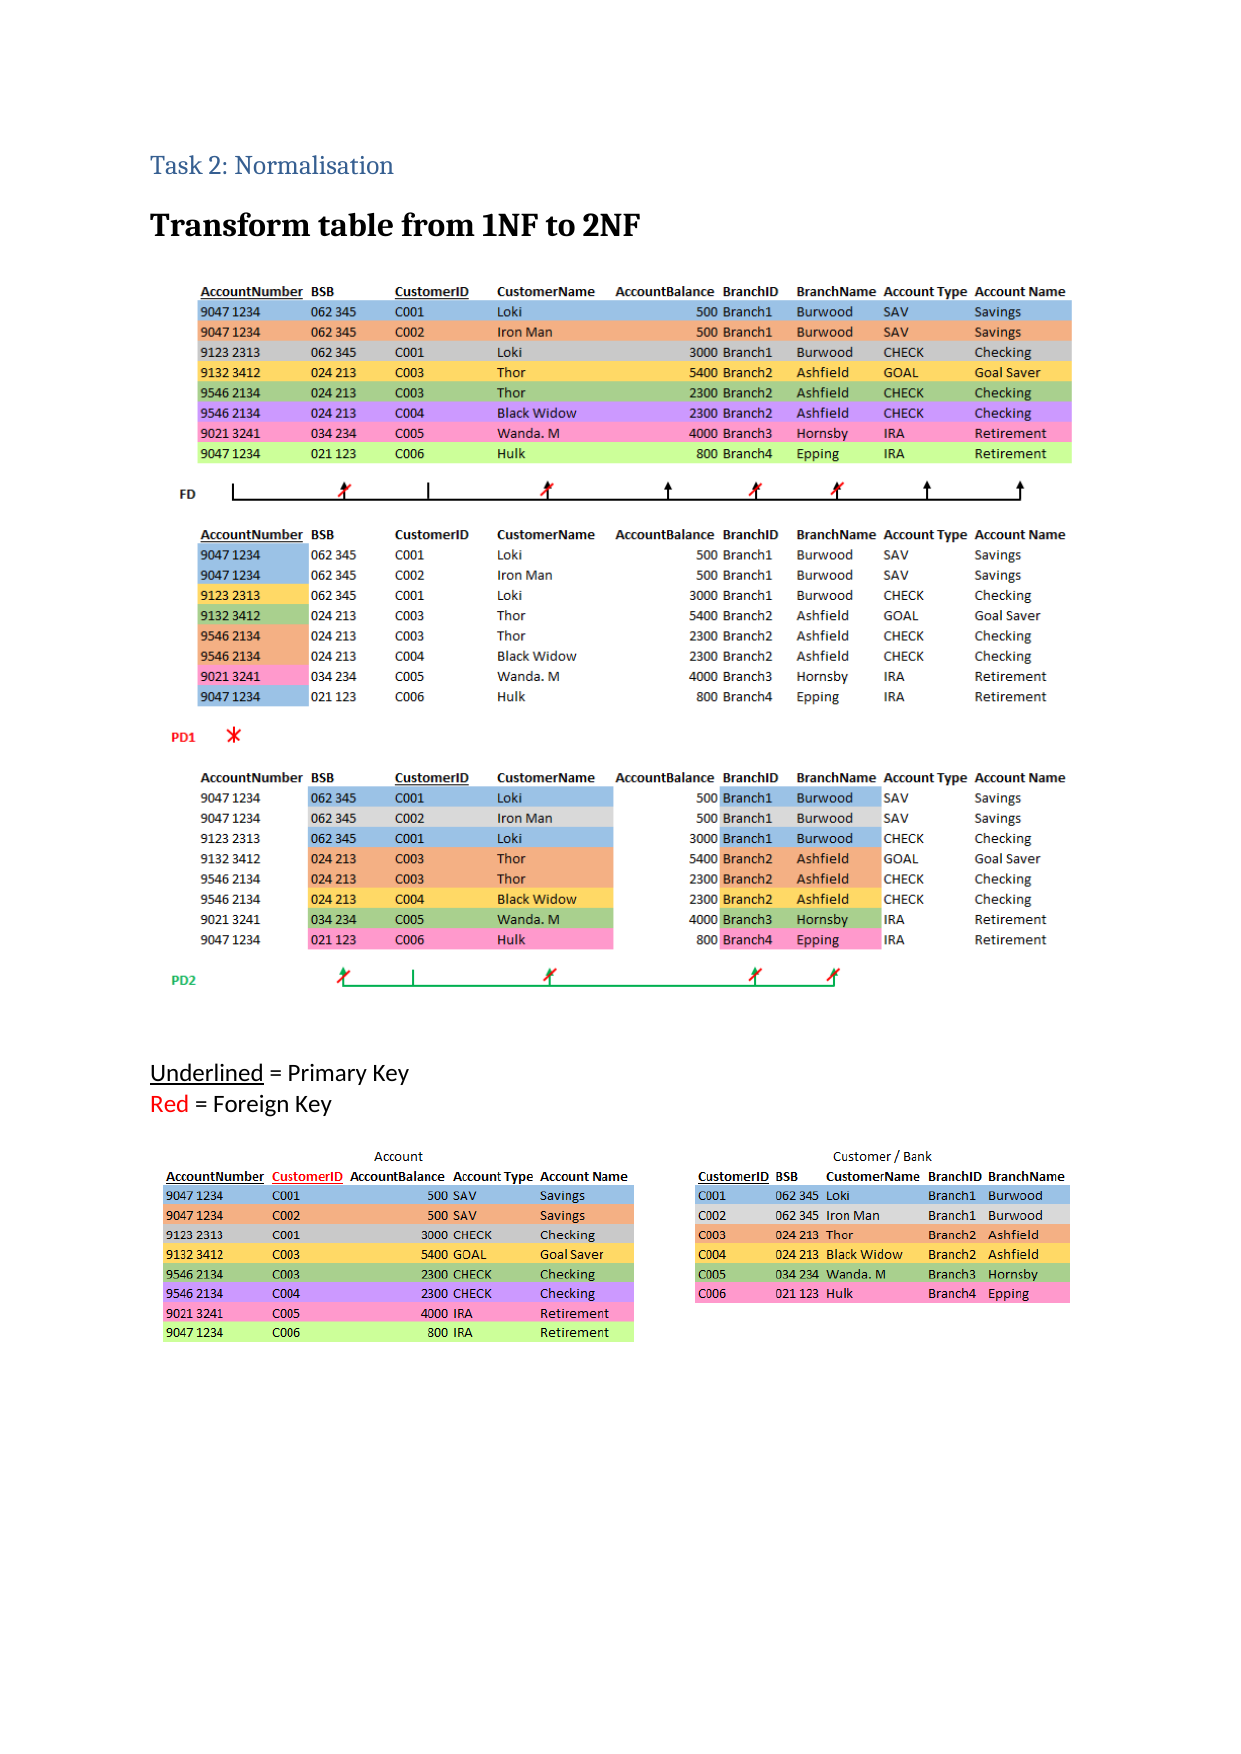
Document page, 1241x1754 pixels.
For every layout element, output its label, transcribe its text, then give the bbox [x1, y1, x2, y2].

text Transform table from 1NF to 2NF [150, 207, 1090, 245]
picture [150, 283, 1090, 997]
text Task 2: Normalisation [150, 150, 1090, 181]
picture [150, 1148, 1090, 1365]
text Underlined = Primary Key [150, 1057, 1090, 1088]
text Red = Foreign Key [150, 1088, 1090, 1118]
